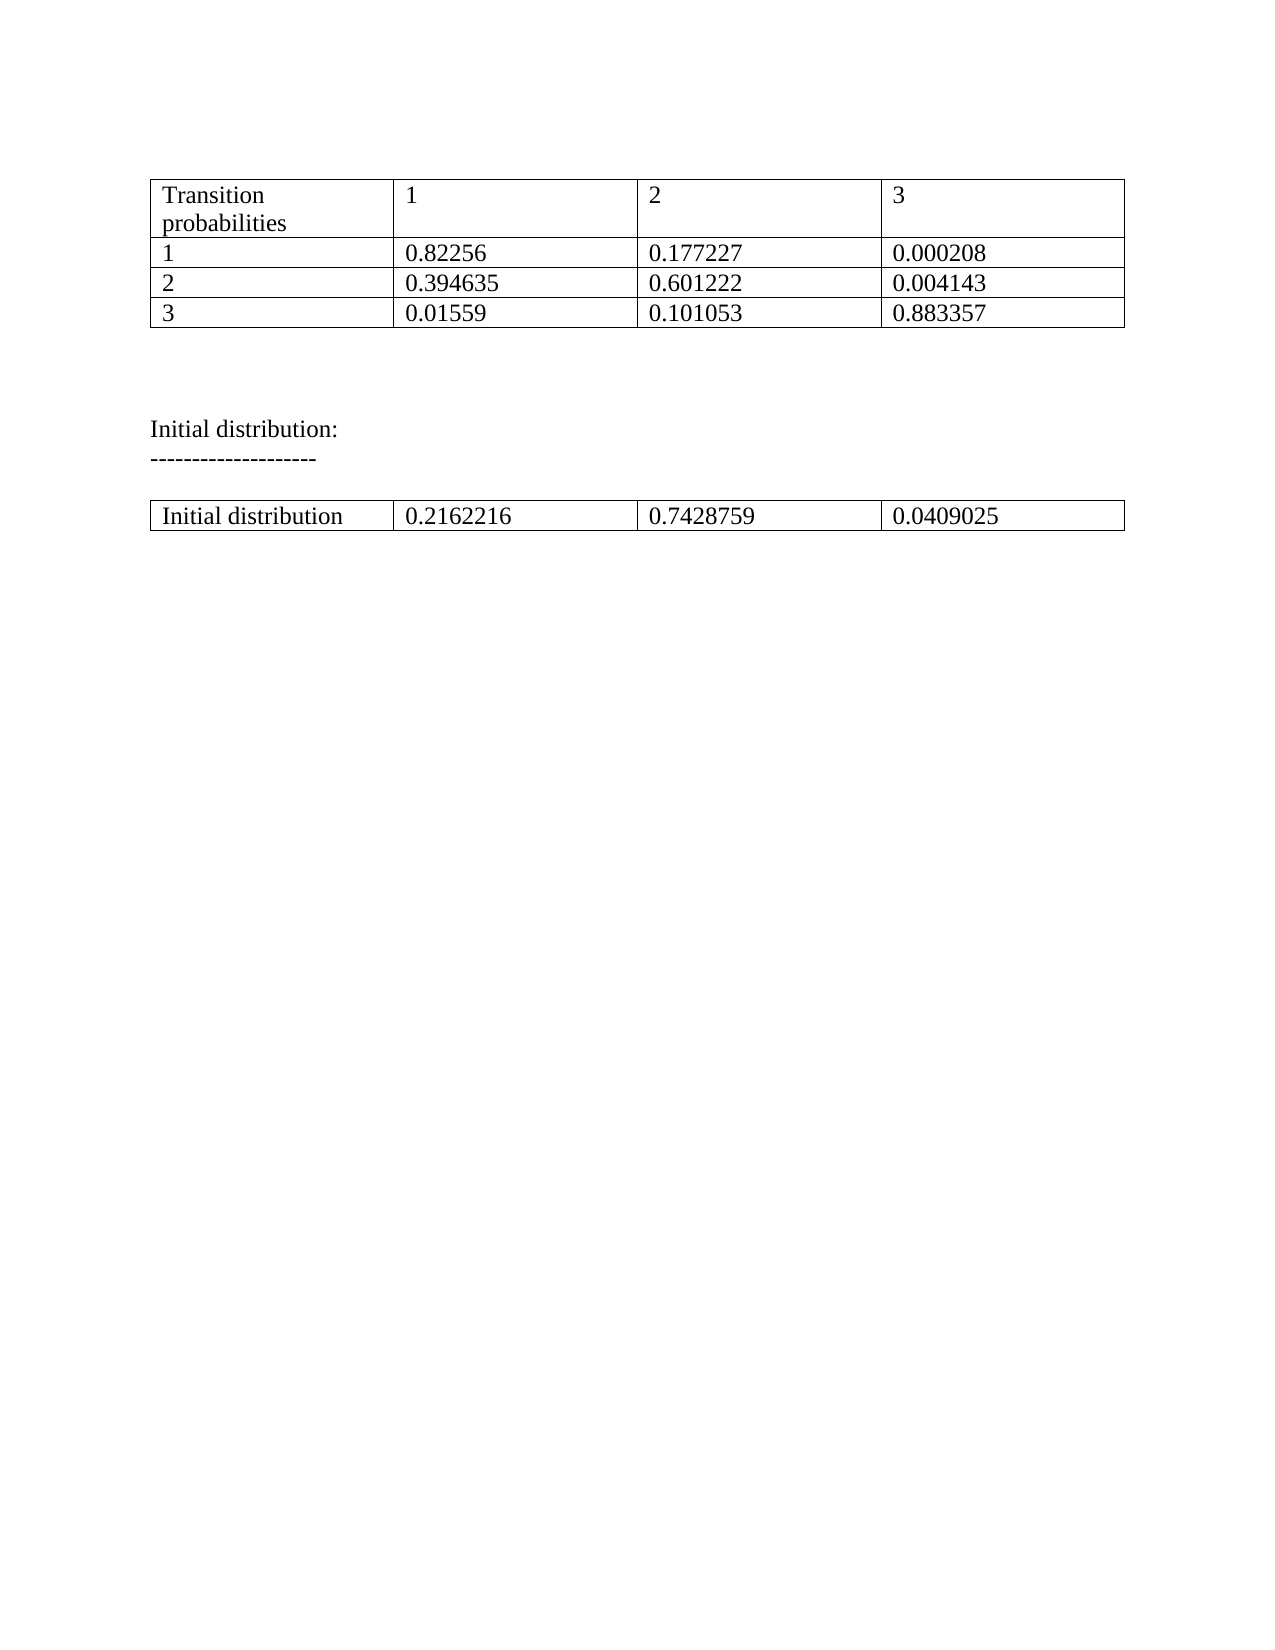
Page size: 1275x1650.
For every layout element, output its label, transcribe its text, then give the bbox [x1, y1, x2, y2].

table_cell 0.01559 [394, 298, 637, 327]
text -------------------- [150, 443, 1125, 471]
table_header Initial distribution [151, 501, 393, 530]
table_header Transition probabilities [151, 180, 393, 237]
text Initial distribution: [150, 414, 1125, 443]
table_cell 0.394635 [394, 268, 637, 297]
table_cell 0.601222 [638, 268, 881, 297]
table_header 0.0409025 [882, 501, 1124, 530]
table_cell 0.000208 [882, 238, 1124, 267]
table_cell 0.177227 [638, 238, 881, 267]
table_header 2 [638, 180, 881, 237]
table_header 3 [882, 180, 1124, 237]
table_cell 0.101053 [638, 298, 881, 327]
table_header 0.2162216 [394, 501, 637, 530]
table_cell 0.82256 [394, 238, 637, 267]
table_header 0.7428759 [638, 501, 881, 530]
table_cell 3 [151, 298, 393, 327]
table_cell 1 [151, 238, 393, 267]
table_cell 0.004143 [882, 268, 1124, 297]
table_cell 0.883357 [882, 298, 1124, 327]
table_cell 2 [151, 268, 393, 297]
table_header 1 [394, 180, 637, 237]
